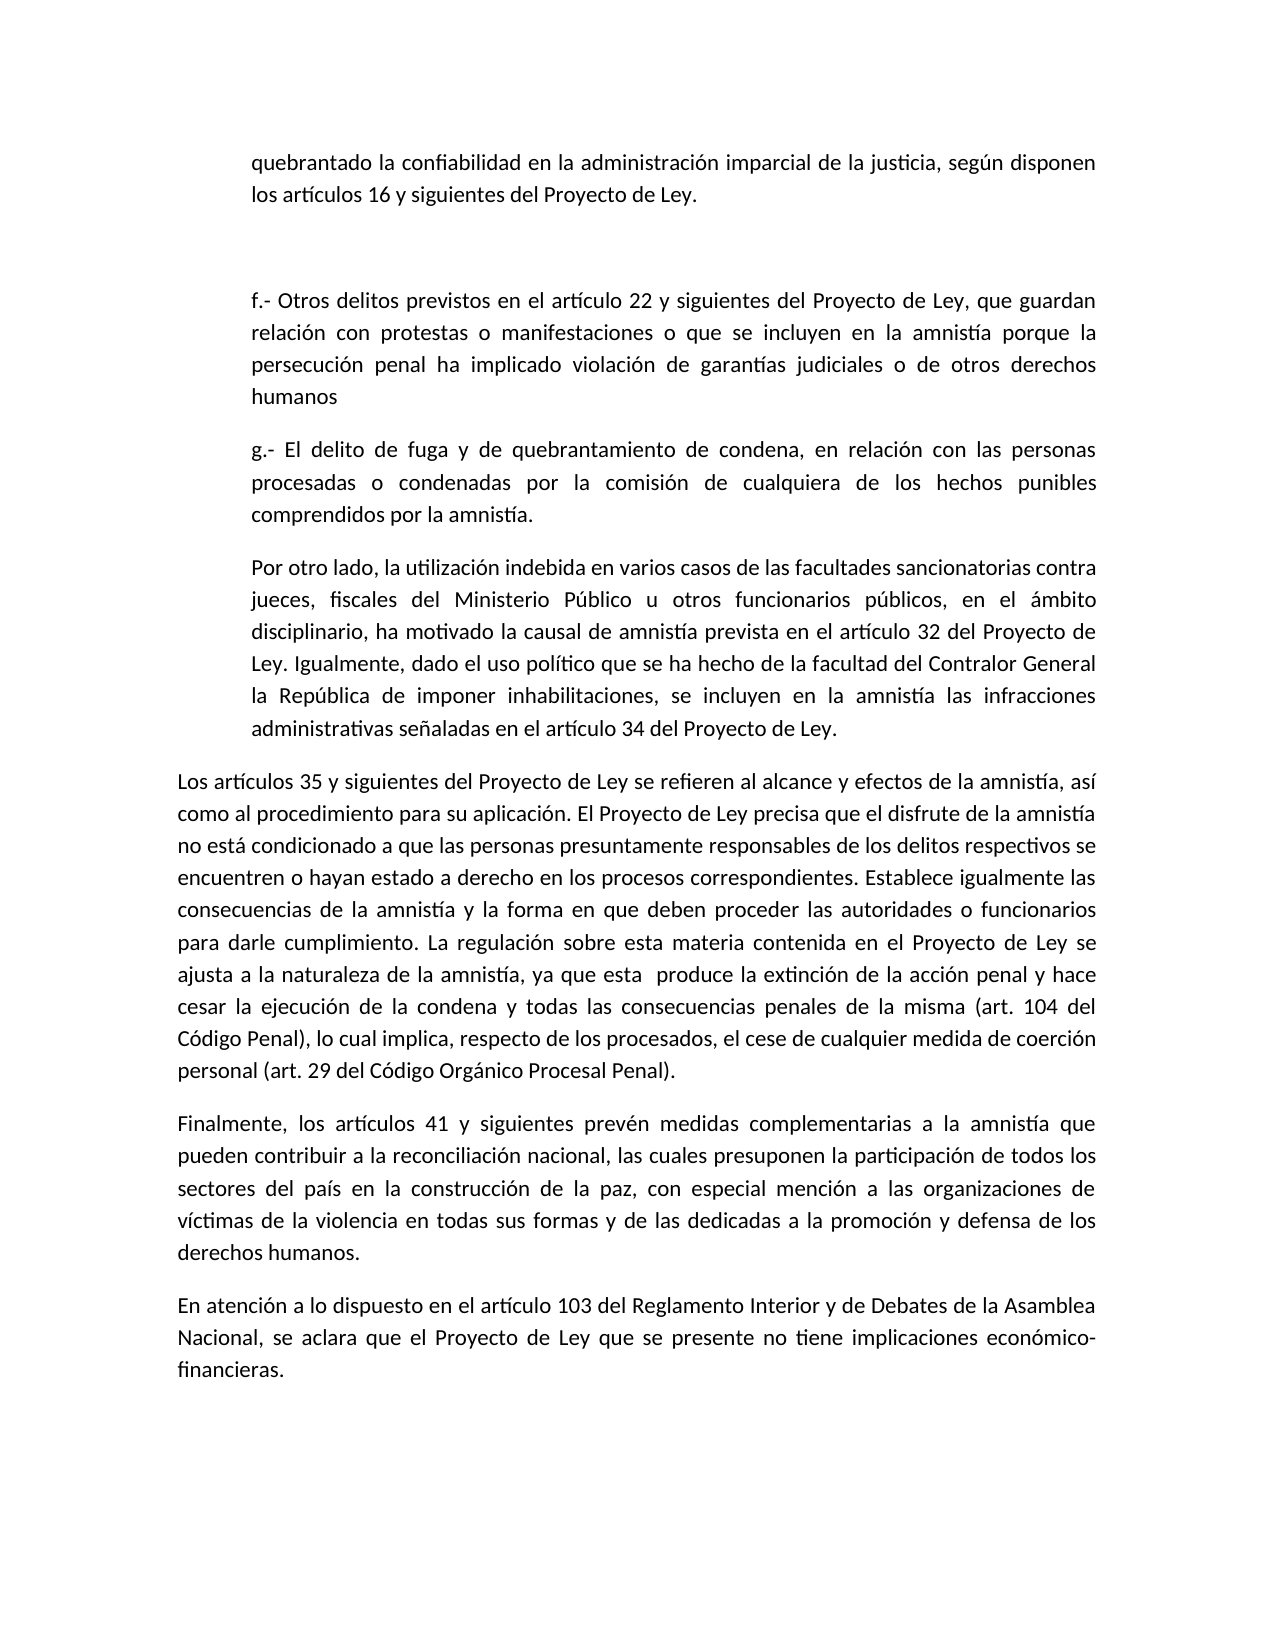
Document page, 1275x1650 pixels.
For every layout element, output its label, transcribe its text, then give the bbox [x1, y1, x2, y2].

text f.- Otros delitos previstos en el artículo 22 y siguientes del Proyecto de Ley, que guardan relación con protestas o manifestaciones o que se incluyen en la amnistía porque la persecución penal ha implicado violación de garantías judiciales o de otros derechos humanos [251, 286, 1098, 410]
text Los artículos 35 y siguientes del Proyecto de Ley se refieren al alcance y efectos de la amnistía, así como al procedimiento para su aplicación. El Proyecto de Ley precisa que el disfrute de la amnistía no está condicionado a que las personas presuntamente responsables de los delitos respectivos se encuentren o hayan estado a derecho en los procesos correspondientes. Establece igualmente las consecuencias de la amnistía y la forma en que deben proceder las autoridades o funcionarios para darle cumplimiento. La regulación sobre esta materia contenida en el Proyecto de Ley se ajusta a la naturaleza de la amnistía, ya que esta produce la extinción de la acción penal y hace cesar la ejecución de la condena y todas las consecuencias penales de la misma (art. 104 del Código Penal), lo cual implica, respecto de los procesados, el cese de cualquier medida de coerción personal (art. 29 del Código Orgánico Procesal Penal). [177, 767, 1098, 1084]
text En atención a lo dispuesto en el artículo 103 del Reglamento Interior y de Debates de la Asamblea Nacional, se aclara que el Proyecto de Ley que se presente no tiene implicaciones económico-financieras. [177, 1291, 1098, 1384]
text Por otro lado, la utilización indebida en varios casos de las facultades sancionatorias contra jueces, fiscales del Ministerio Público u otros funcionarios públicos, en el ámbito disciplinario, ha motivado la causal de amnistía prevista en el artículo 32 del Proyecto de Ley. Igualmente, dado el uso político que se ha hecho de la facultad del Contralor General la República de imponer inhabilitaciones, se incluyen en la amnistía las infracciones administrativas señaladas en el artículo 34 del Proyecto de Ley. [251, 553, 1098, 742]
text Finalmente, los artículos 41 y siguientes prevén medidas complementarias a la amnistía que pueden contribuir a la reconciliación nacional, las cuales presuponen la participación de todos los sectores del país en la construcción de la paz, con especial mención a las organizaciones de víctimas de la violencia en todas sus formas y de las dedicadas a la promoción y defensa de los derechos humanos. [177, 1109, 1098, 1266]
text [251, 148, 1098, 208]
text g.- El delito de fuga y de quebrantamiento de condena, en relación con las personas procesadas o condenadas por la comisión de cualquiera de los hechos punibles comprendidos por la amnistía. [251, 435, 1098, 528]
